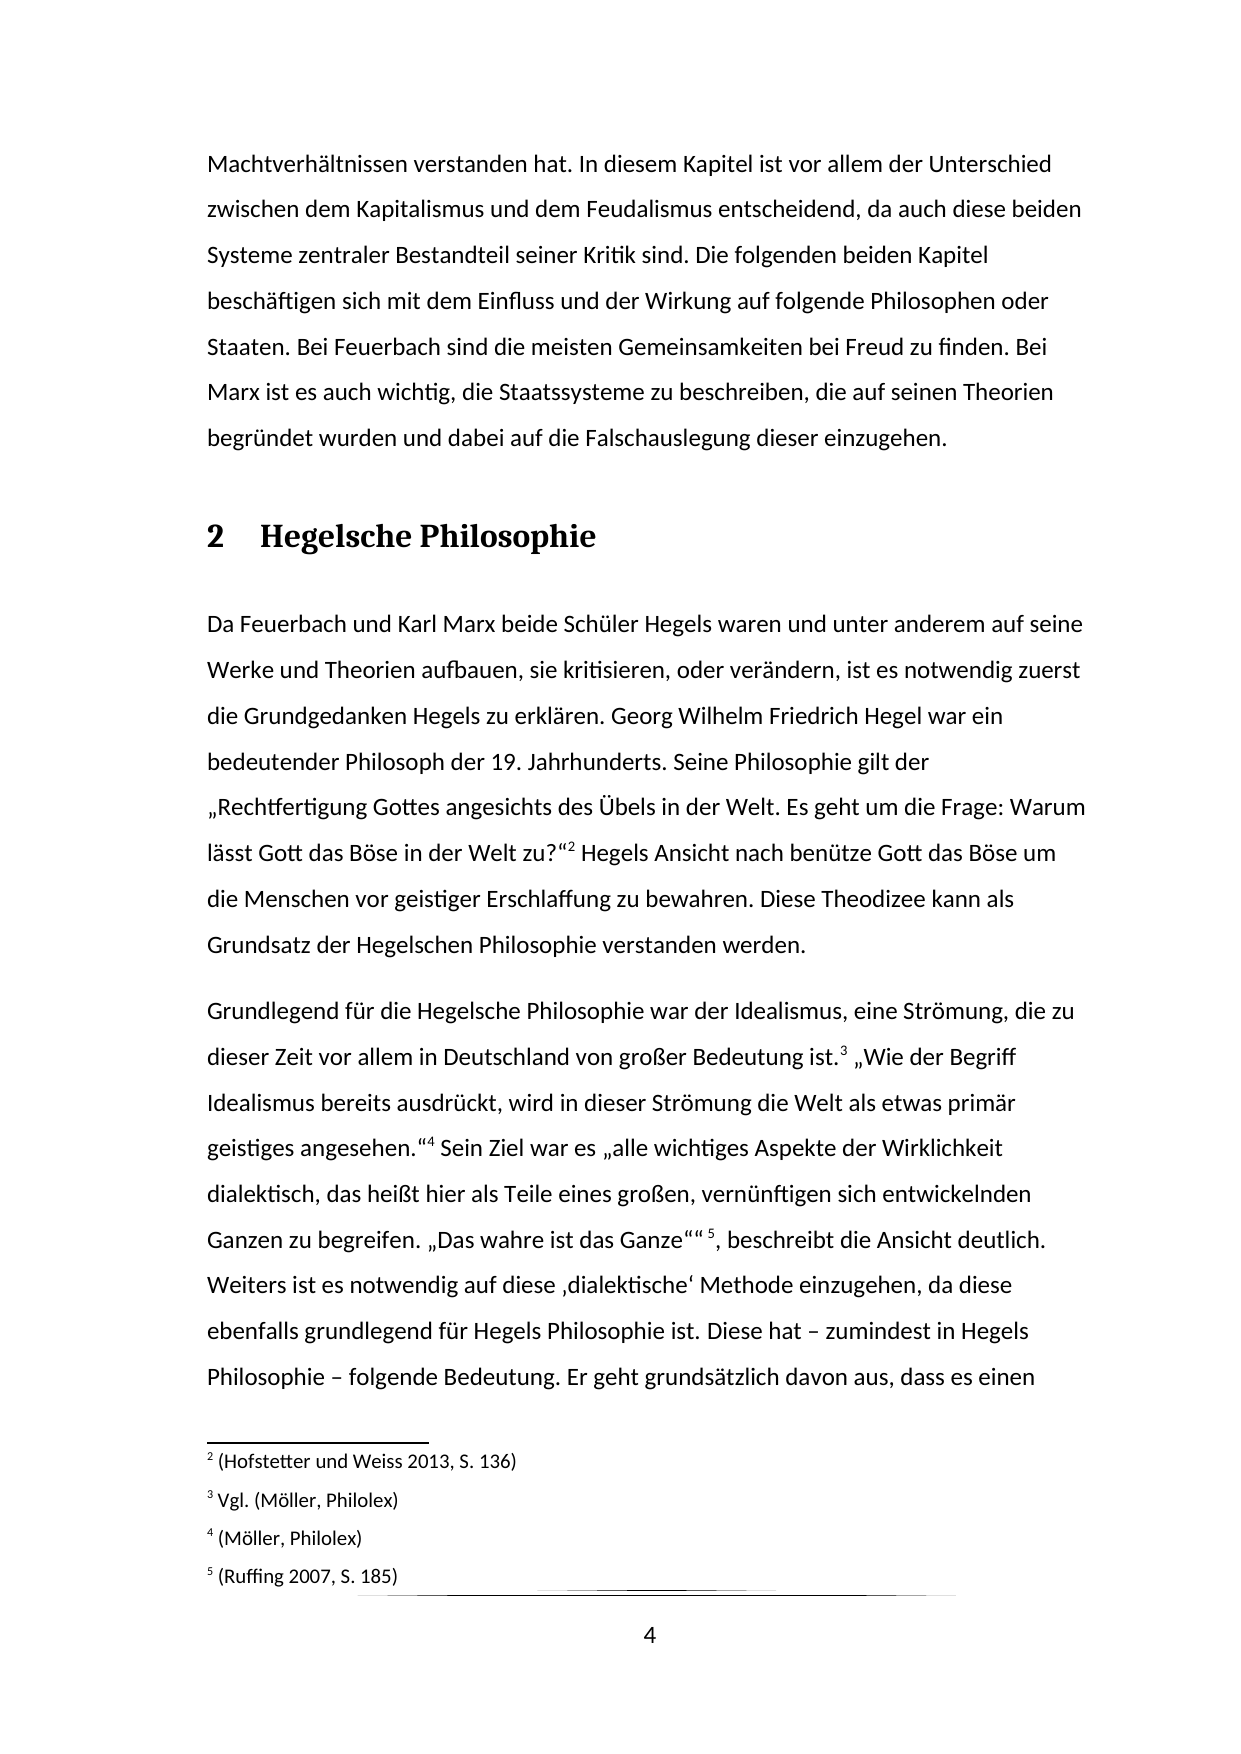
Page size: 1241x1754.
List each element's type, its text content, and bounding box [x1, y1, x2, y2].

text Da Feuerbach und Karl Marx beide Schüler Hegels waren und unter anderem auf seine Werke und Theorien aufbauen, sie kritisieren, oder verändern, ist es notwendig zuerst die Grundgedanken Hegels zu erklären. Georg Wilhelm Friedrich Hegel war ein bedeutender Philosoph der 19. Jahrhunderts. Seine Philosophie gilt der „Rechtfertigung Gottes angesichts des Übels in der Welt. Es geht um die Frage: Warum lässt Gott das Böse in der Welt zu?“ Hegels Ansicht nach benütze Gott das Böse um die Menschen vor geistiger Erschlaffung zu bewahren. Diese Theodizee kann als Grundsatz der Hegelschen Philosophie verstanden werden. [207, 609, 1092, 959]
subtitle Hegelsche Philosophie [207, 518, 1092, 556]
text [207, 148, 1092, 453]
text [207, 995, 1092, 1392]
